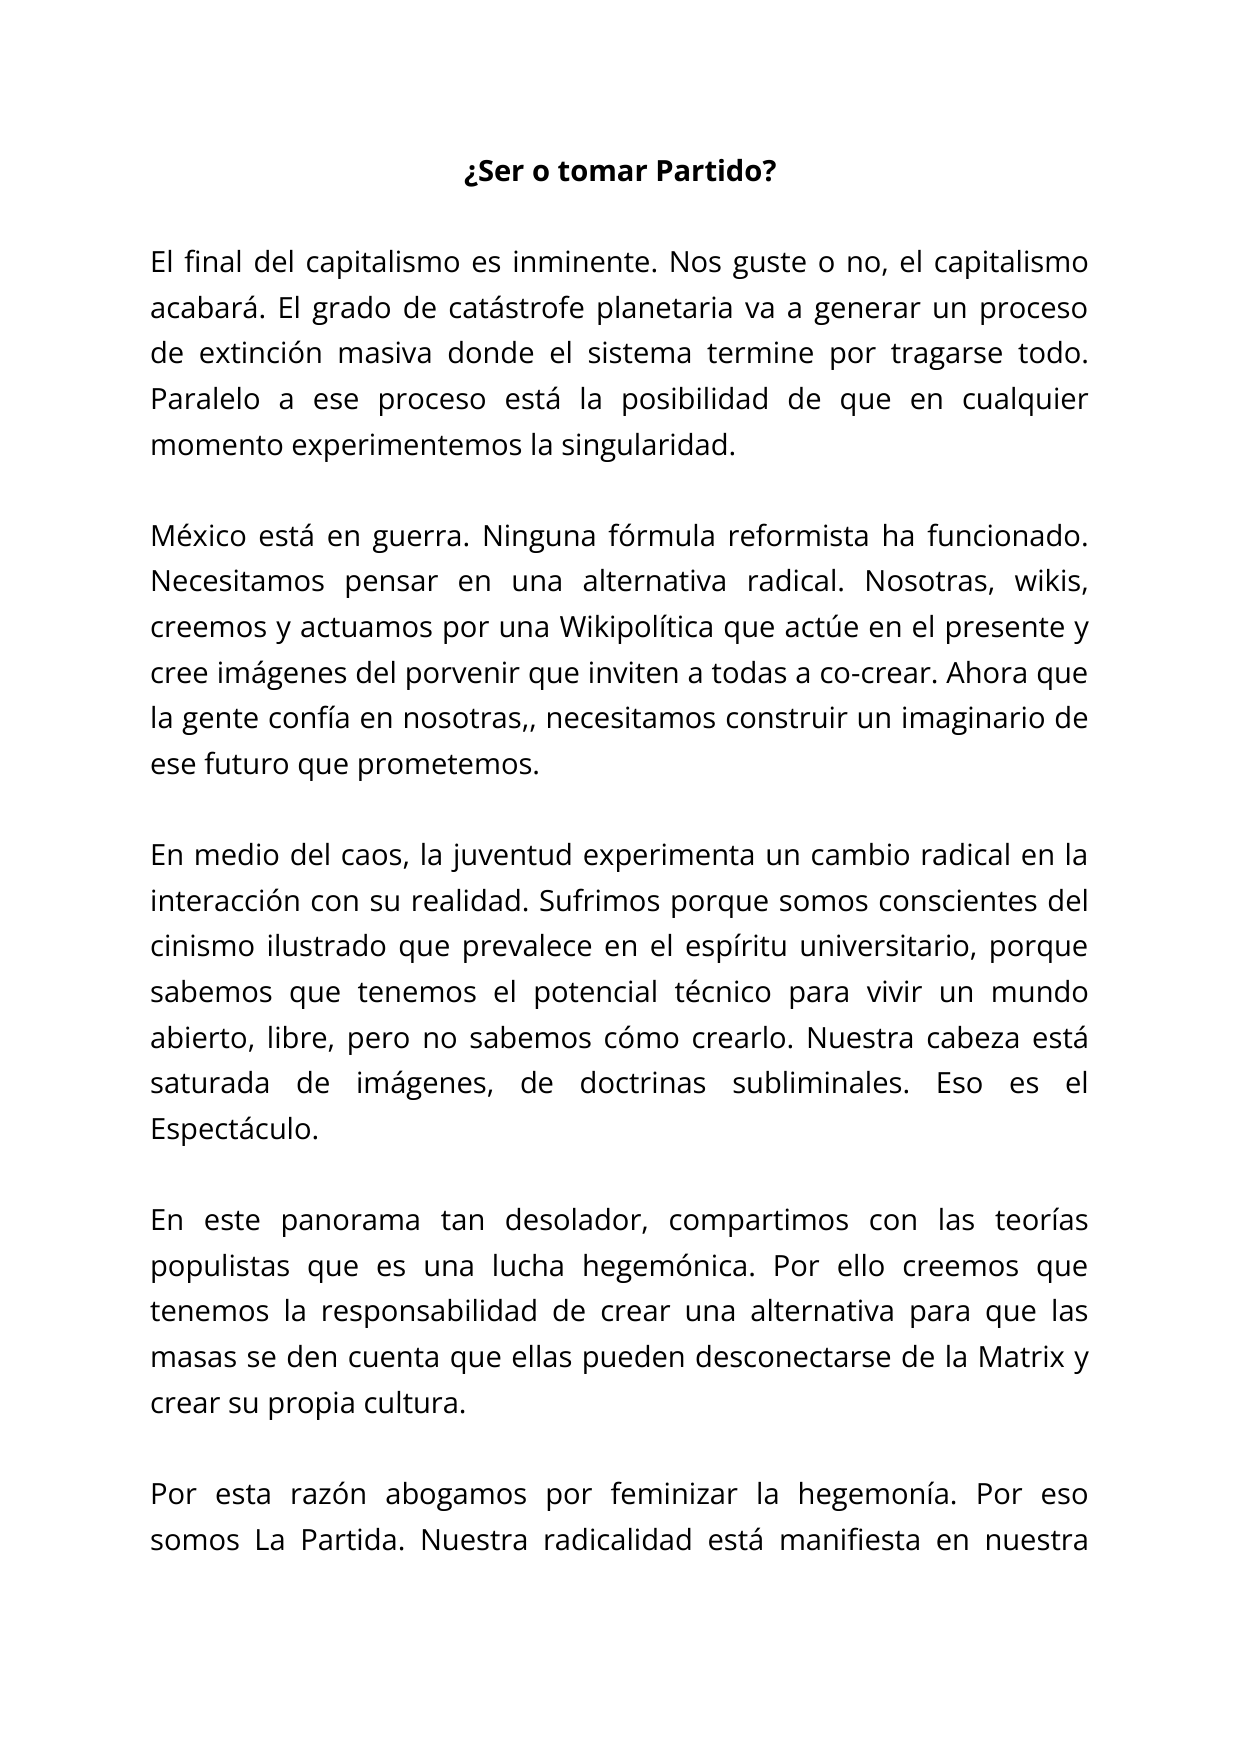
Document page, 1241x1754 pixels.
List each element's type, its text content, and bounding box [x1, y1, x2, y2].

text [150, 1473, 1090, 1558]
text En medio del caos, la juventud experimenta un cambio radical en la interacción con su realidad. Sufrimos porque somos conscientes del cinismo ilustrado que prevalece en el espíritu universitario, porque sabemos que tenemos el potencial técnico para vivir un mundo abierto, libre, pero no sabemos cómo crearlo. Nuestra cabeza está saturada de imágenes, de doctrinas subliminales. Eso es el Espectáculo. [150, 834, 1090, 1148]
text México está en guerra. Ninguna fórmula reformista ha funcionado. Necesitamos pensar en una alternativa radical. Nosotras, wikis, creemos y actuamos por una Wikipolítica que actúe en el presente y cree imágenes del porvenir que inviten a todas a co-crear. Ahora que la gente confía en nosotras,, necesitamos construir un imaginario de ese futuro que prometemos. [150, 515, 1090, 783]
subtitle ¿Ser o tomar Partido? [150, 150, 1090, 190]
text El final del capitalismo es inminente. Nos guste o no, el capitalismo acabará. El grado de catástrofe planetaria va a generar un proceso de extinción masiva donde el sistema termine por tragarse todo. Paralelo a ese proceso está la posibilidad de que en cualquier momento experimentemos la singularidad. [150, 241, 1090, 463]
text En este panorama tan desolador, compartimos con las teorías populistas que es una lucha hegemónica. Por ello creemos que tenemos la responsabilidad de crear una alternativa para que las masas se den cuenta que ellas pueden desconectarse de la Matrix y crear su propia cultura. [150, 1199, 1090, 1422]
